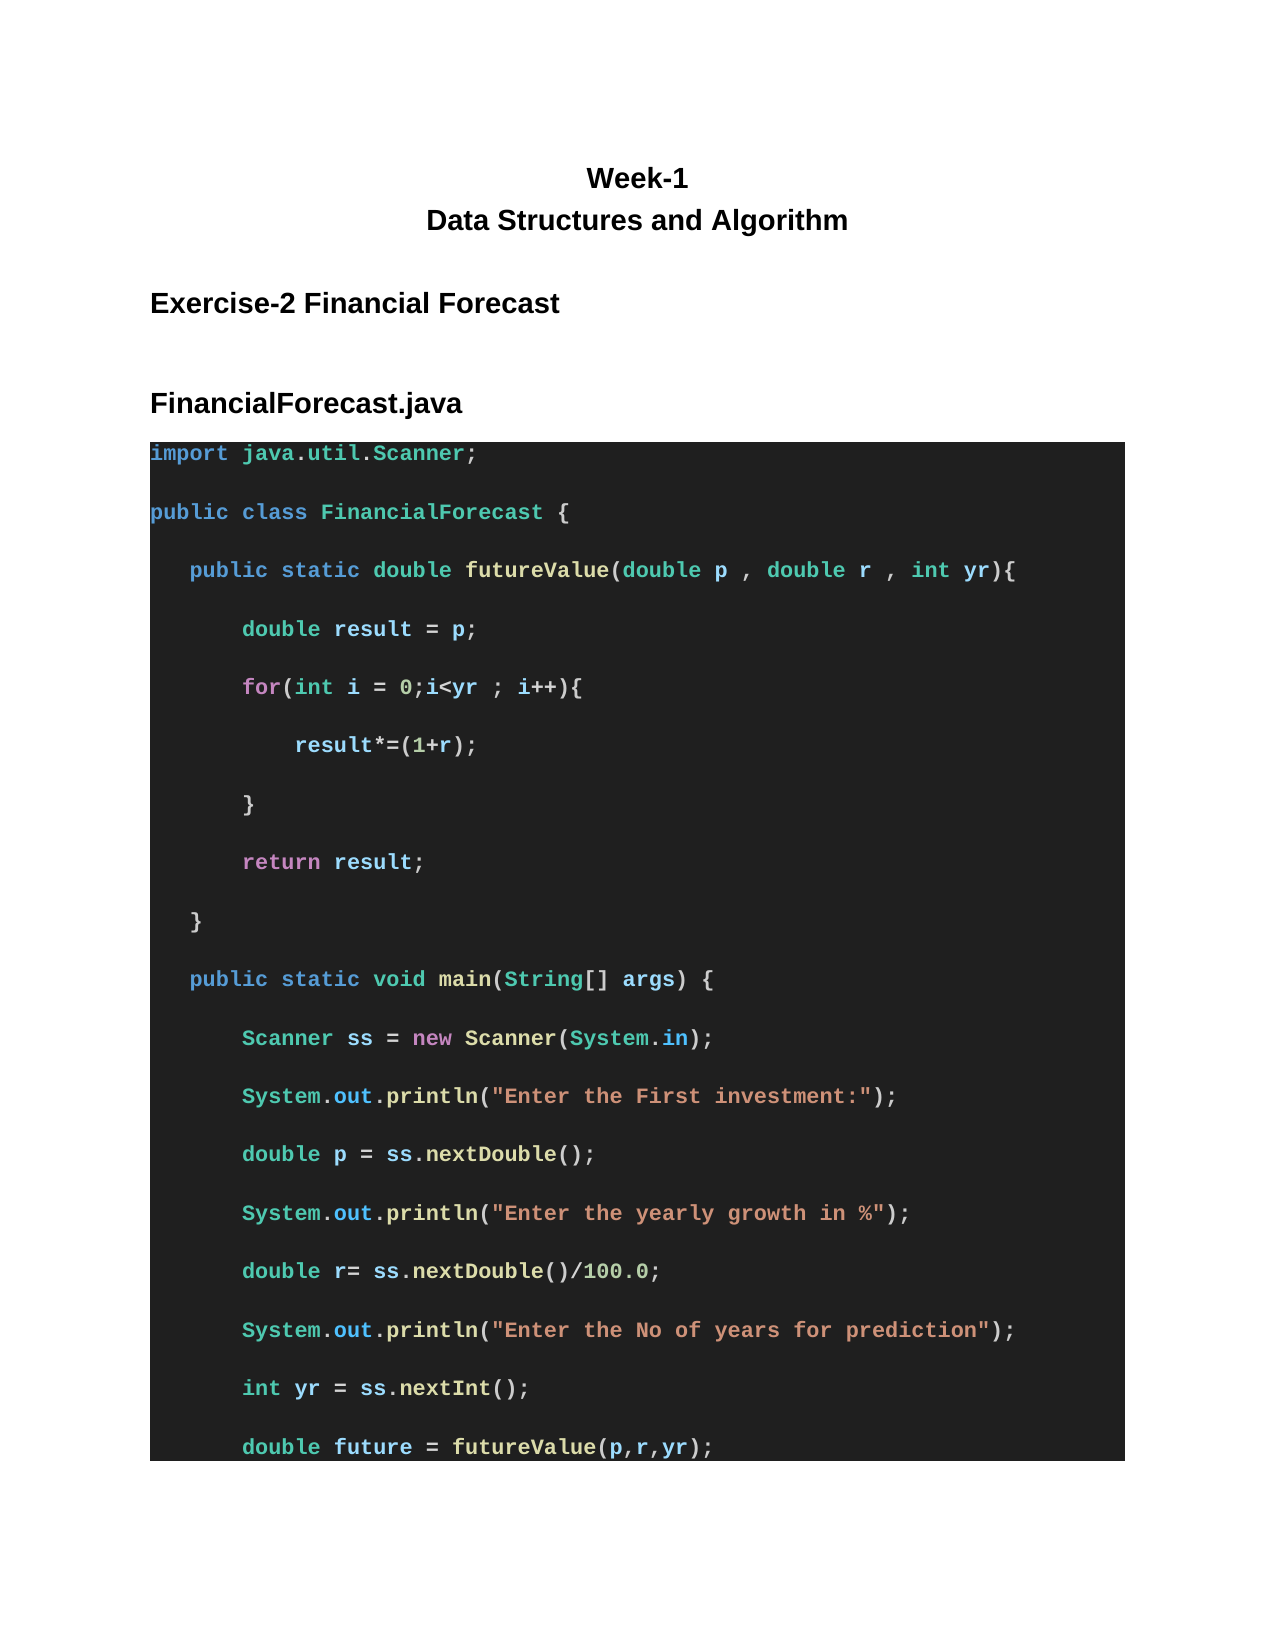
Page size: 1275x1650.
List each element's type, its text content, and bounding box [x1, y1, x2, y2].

text System.out.println("Enter the First investment:"); [150, 1085, 1125, 1110]
text public static void main(String[] args) { [150, 968, 1125, 993]
text FinancialForecast.java [150, 401, 407, 417]
text double result = p; [150, 618, 1125, 642]
text public static double futureValue(double p , double r , int yr){ [150, 559, 1125, 584]
text return result; [150, 851, 1125, 876]
text double future = futureValue(p,r,yr); [150, 1436, 1125, 1461]
text Data Structures and Algorithm [150, 217, 752, 233]
text import java.util.Scanner; [150, 442, 1125, 467]
text Exercise-2 Financial Forecast [150, 300, 1125, 317]
text FinancialForecast.java [411, 401, 1125, 417]
text System.out.println("Enter the No of years for prediction"); [150, 1319, 1125, 1344]
text System.out.println("Enter the yearly growth in %"); [150, 1202, 1125, 1227]
text } [150, 910, 1125, 935]
text } [150, 793, 1125, 818]
text double p = ss.nextDouble(); [150, 1144, 1125, 1168]
text Data Structures and Algorithm [755, 217, 1125, 233]
text for(int i = 0;i<yr ; i++){ [150, 676, 1125, 701]
text public class FinancialForecast { [150, 501, 1125, 526]
text int yr = ss.nextInt(); [150, 1377, 1125, 1402]
text result*=(1+r); [150, 734, 1125, 759]
text Week-1 [150, 175, 1125, 192]
text Scanner ss = new Scanner(System.in); [150, 1027, 1125, 1052]
text double r= ss.nextDouble()/100.0; [150, 1261, 1125, 1285]
